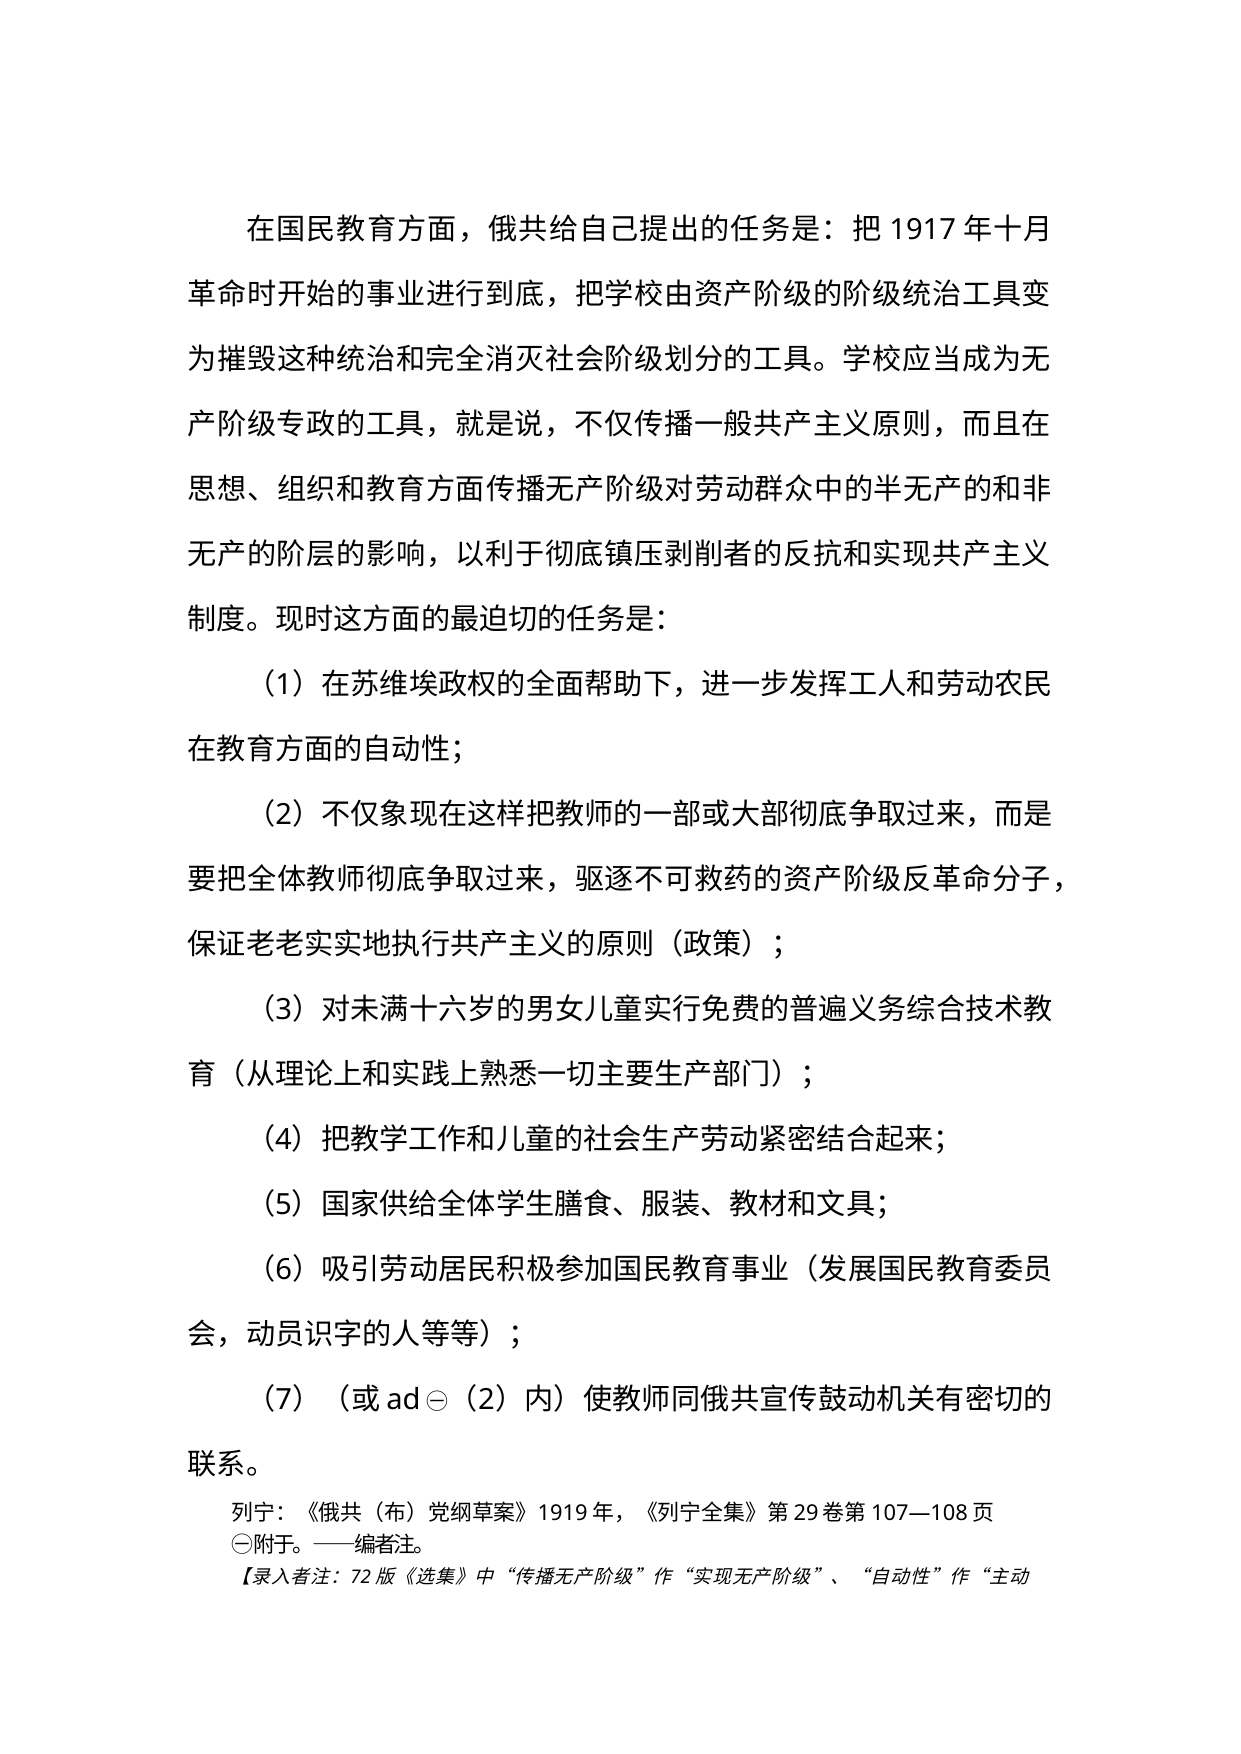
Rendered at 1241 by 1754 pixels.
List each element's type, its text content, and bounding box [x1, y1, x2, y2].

text （7）（或ad㊀（2）内）使教师同俄共宣传鼓动机关有密切的联系。 [187, 1364, 1053, 1494]
text ㊀附于。——编者注。 [231, 1527, 1031, 1559]
text （5）国家供给全体学生膳食、服装、教材和文具； [187, 1169, 1053, 1234]
text （3）对未满十六岁的男女儿童实行免费的普遍义务综合技术教育（从理论上和实践上熟悉一切主要生产部门）； [187, 974, 1053, 1104]
text 列宁：《俄共（布）党纲草案》1919年，《列宁全集》第29卷第107—108页 [231, 1494, 1031, 1527]
text （2）不仅象现在这样把教师的一部或大部彻底争取过来，而是要把全体教师彻底争取过来，驱逐不可救药的资产阶级反革命分子，保证老老实实地执行共产主义的原则（政策）； [187, 779, 1053, 974]
text 在国民教育方面，俄共给自己提出的任务是：把1917年十月革命时开始的事业进行到底，把学校由资产阶级的阶级统治工具变为摧毁这种统治和完全消灭社会阶级划分的工具。学校应当成为无产阶级专政的工具，就是说，不仅传播一般共产主义原则，而且在思想、组织和教育方面传播无产阶级对劳动群众中的半无产的和非无产的阶层的影响，以利于彻底镇压剥削者的反抗和实现共产主义制度。现时这方面的最迫切的任务是： [187, 194, 1053, 649]
text （1）在苏维埃政权的全面帮助下，进一步发挥工人和劳动农民在教育方面的自动性； [187, 649, 1053, 779]
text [231, 1559, 1031, 1592]
text （4）把教学工作和儿童的社会生产劳动紧密结合起来； [187, 1104, 1053, 1169]
text （6）吸引劳动居民积极参加国民教育事业（发展国民教育委员会，动员识字的人等等）； [187, 1234, 1053, 1364]
